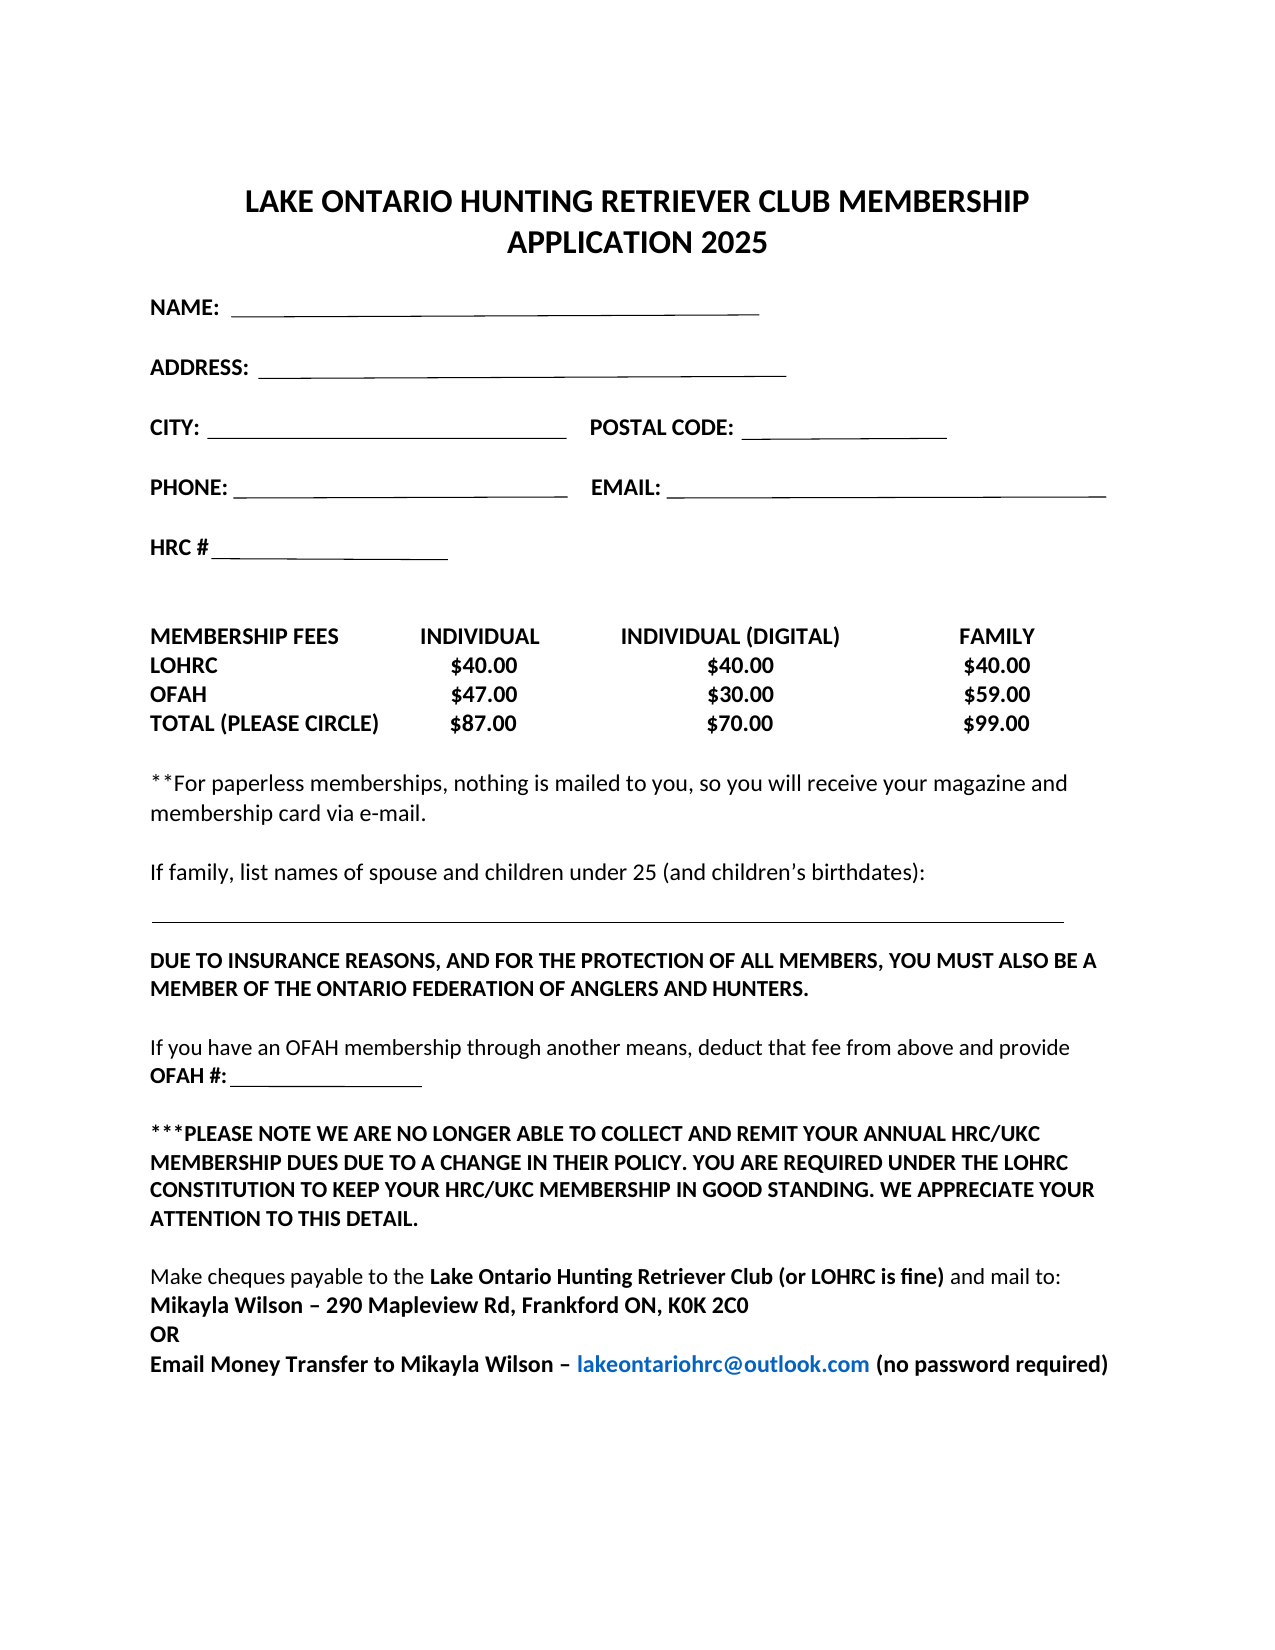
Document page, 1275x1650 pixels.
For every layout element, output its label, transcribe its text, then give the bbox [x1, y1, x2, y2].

text MEMBERSHIP FEES INDIVIDUAL INDIVIDUAL (DIGITAL) FAMILY [150, 621, 1125, 650]
text Make cheques payable to the Lake Ontario Hunting Retriever Club (or LOHRC is fine) and mail to: Mikayla Wilson – 290 Mapleview Rd, Frankford ON, K0K 2C0 [150, 1262, 1125, 1319]
text Email Money Transfer to Mikayla Wilson – lakeontariohrc@outlook.com (no password required) [150, 1349, 1125, 1378]
text DUE TO INSURANCE REASONS, AND FOR THE PROTECTION OF ALL MEMBERS, YOU MUST ALSO BE A MEMBER OF THE ONTARIO FEDERATION OF ANGLERS AND HUNTERS. [150, 946, 1125, 1033]
text If you have an OFAH membership through another means, deduct that fee from above and provide OFAH #: [150, 1033, 1125, 1119]
text LOHRC $40.00 $40.00 $40.00 [150, 650, 1125, 679]
text OR [150, 1319, 1125, 1349]
text TOTAL (PLEASE CIRCLE) $87.00 $70.00 $99.00 [150, 708, 1125, 768]
text HRC # [150, 532, 1125, 621]
text LAKE ONTARIO HUNTING RETRIEVER CLUB MEMBERSHIP APPLICATION 2025 [150, 181, 1125, 292]
text OFAH $47.00 $30.00 $59.00 [150, 679, 1125, 708]
text If family, list names of spouse and children under 25 (and children’s birthdates): [150, 857, 1125, 946]
text ***PLEASE NOTE WE ARE NO LONGER ABLE TO COLLECT AND REMIT YOUR ANNUAL HRC/UKC MEMBERSHIP DUES DUE TO A CHANGE IN THEIR POLICY. YOU ARE REQUIRED UNDER THE LOHRC CONSTITUTION TO KEEP YOUR HRC/UKC MEMBERSHIP IN GOOD STANDING. WE APPRECIATE YOUR ATTENTION TO THIS DETAIL. [150, 1119, 1125, 1262]
text NAME: [150, 292, 1125, 352]
text PHONE: EMAIL: [150, 472, 1125, 532]
text **For paperless memberships, nothing is mailed to you, so you will receive your magazine and membership card via e-mail. [150, 768, 1125, 857]
text CITY: POSTAL CODE: [150, 412, 1125, 472]
text ADDRESS: [150, 352, 1125, 412]
